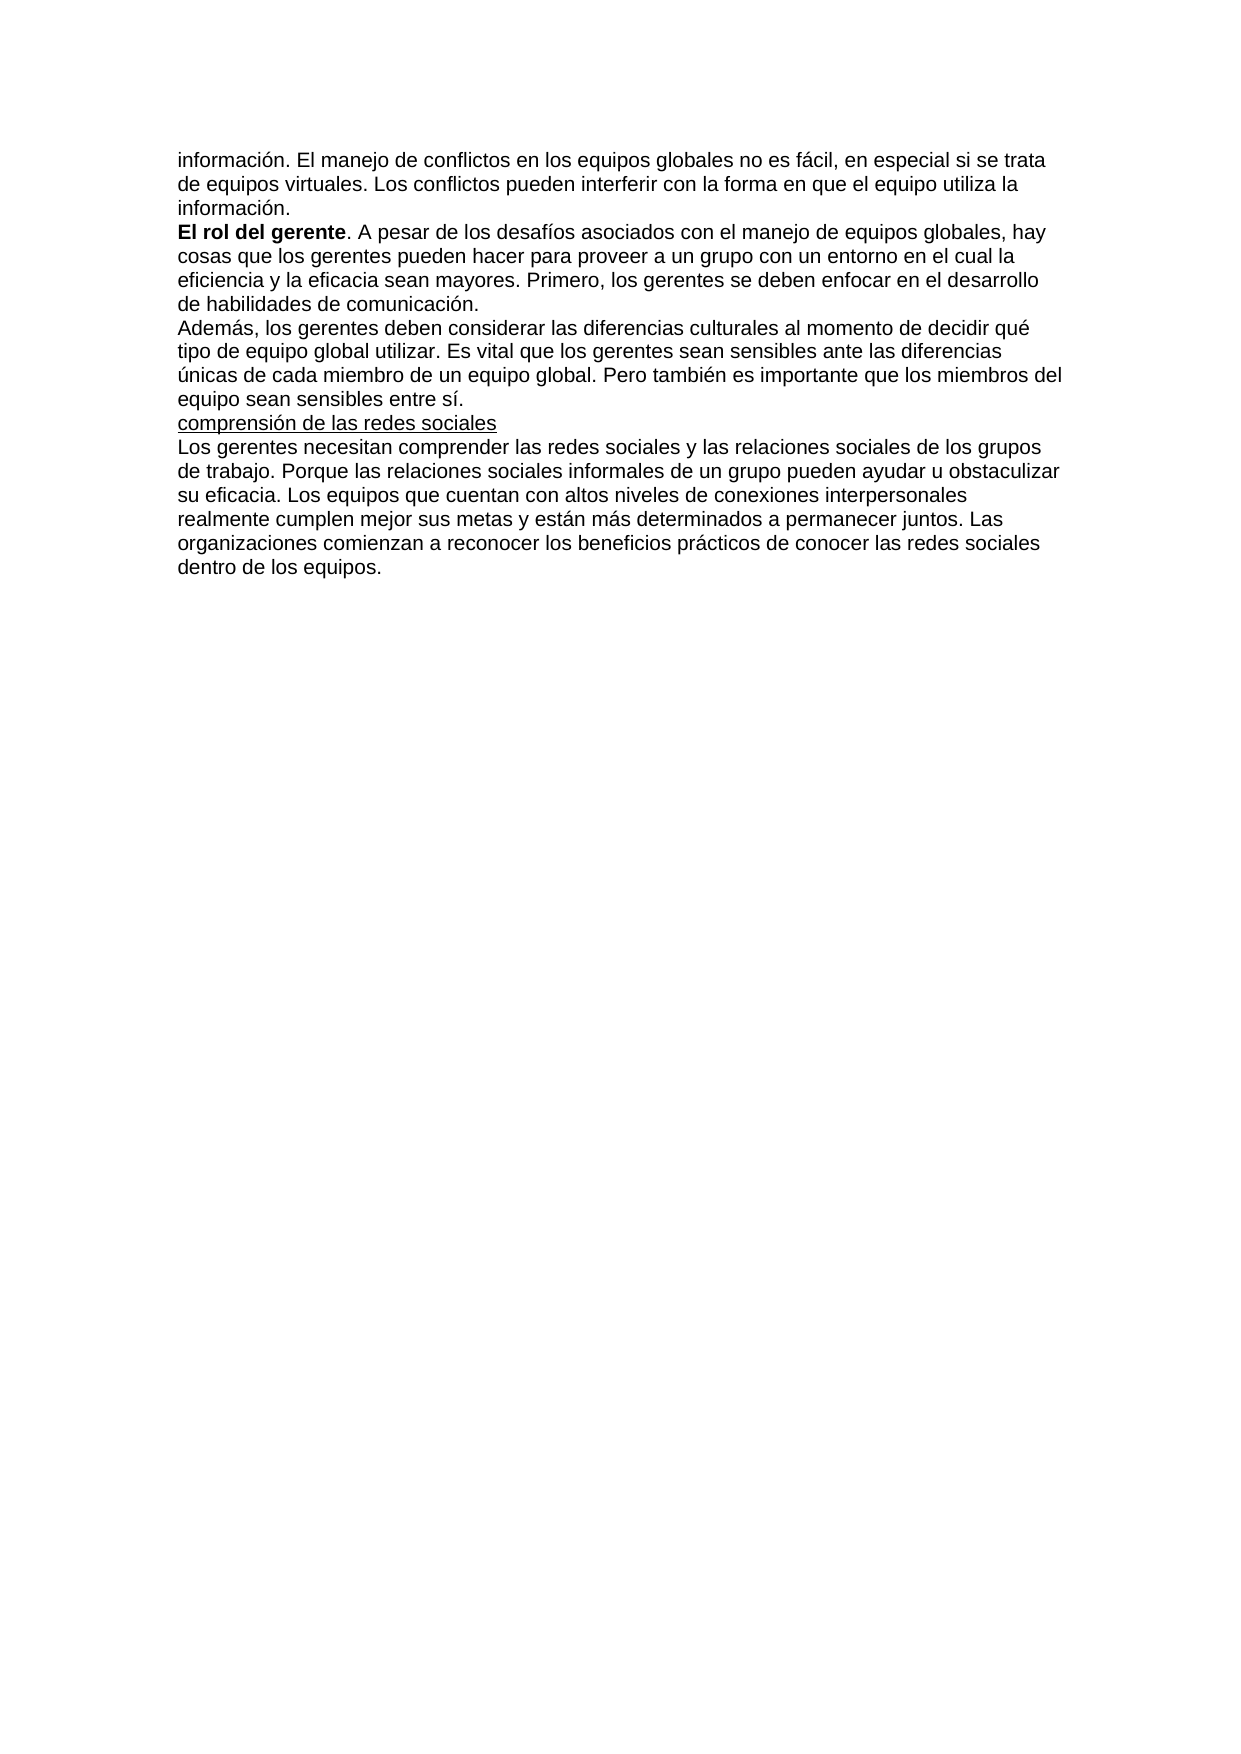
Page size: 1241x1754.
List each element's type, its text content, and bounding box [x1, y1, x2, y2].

text comprensión de las redes sociales [177, 411, 1063, 435]
text Además, los gerentes deben considerar las diferencias culturales al momento de decidir qué tipo de equipo global utilizar. Es vital que los gerentes sean sensibles ante las diferencias únicas de cada miembro de un equipo global. Pero también es importante que los miembros del equipo sean sensibles entre sí. [177, 315, 1063, 411]
text El rol del gerente. A pesar de los desafíos asociados con el manejo de equipos globales, hay cosas que los gerentes pueden hacer para proveer a un grupo con un entorno en el cual la eficiencia y la eficacia sean mayores. Primero, los gerentes se deben enfocar en el desarrollo de habilidades de comunicación. [177, 219, 1063, 315]
text Los gerentes necesitan comprender las redes sociales y las relaciones sociales de los grupos de trabajo. Porque las relaciones sociales informales de un grupo pueden ayudar u obstaculizar su eficacia. Los equipos que cuentan con altos niveles de conexiones interpersonales realmente cumplen mejor sus metas y están más determinados a permanecer juntos. Las organizaciones comienzan a reconocer los beneficios prácticos de conocer las redes sociales dentro de los equipos. [177, 435, 1063, 579]
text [177, 148, 1063, 219]
